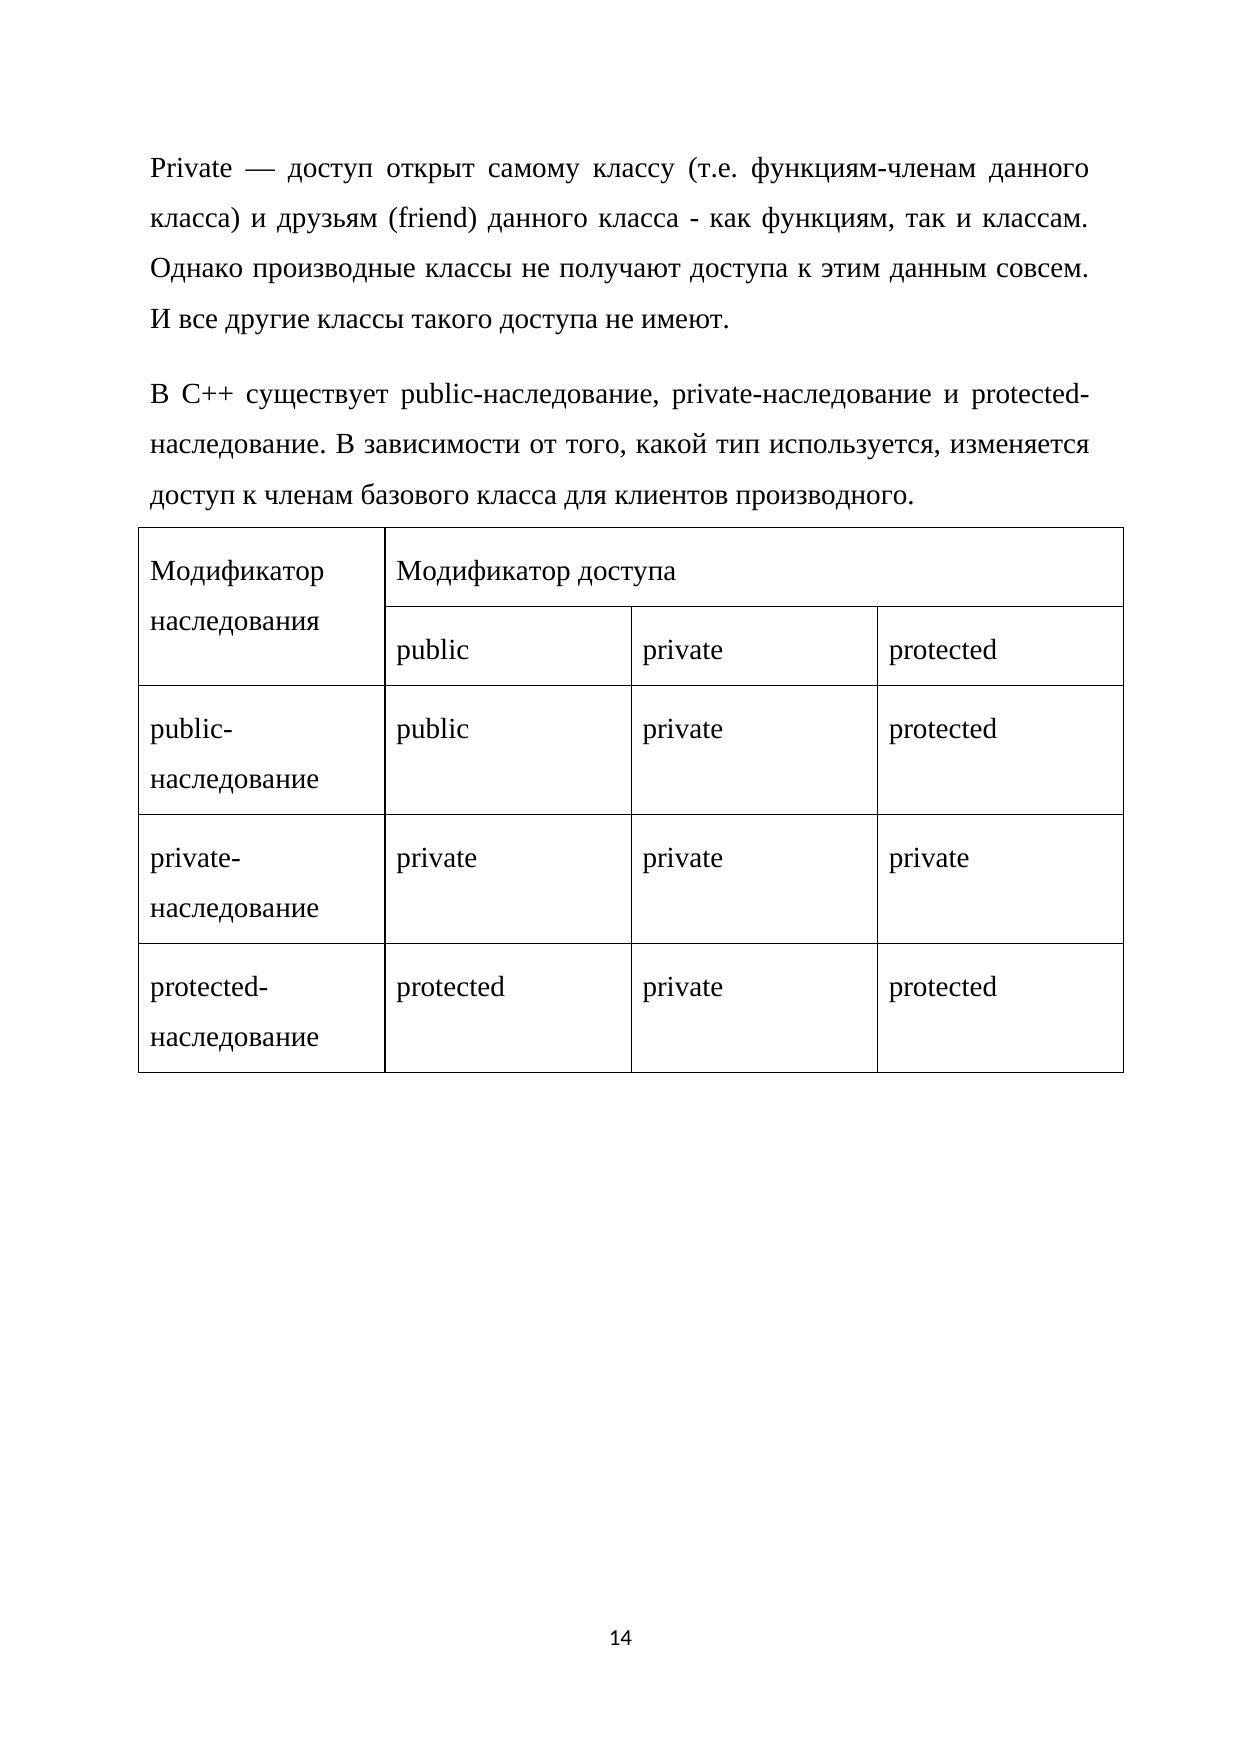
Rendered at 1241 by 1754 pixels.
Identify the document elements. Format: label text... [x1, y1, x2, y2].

table_cell public [386, 607, 631, 685]
table_cell public-наследование [139, 686, 384, 814]
table_cell protected [878, 686, 1123, 814]
table_cell protected [386, 944, 631, 1072]
subtitle Private — доступ открыт самому классу (т.е. функциям-членам данного класса) и друзьям (friend) данного класса - как функциям, так и классам. Однако производные классы не получают доступа к этим данным совсем. И все другие классы такого доступа не имеют. [150, 150, 1090, 334]
table_cell protected [878, 944, 1123, 1072]
table_cell private [386, 815, 631, 943]
table_header Модификатор наследования [139, 528, 384, 685]
table_cell protected-наследование [139, 944, 384, 1072]
table_cell private [632, 944, 877, 1072]
table_cell private [632, 686, 877, 814]
table_cell private-наследование [139, 815, 384, 943]
table_cell private [632, 815, 877, 943]
table_cell private [632, 607, 877, 685]
table_header Модификатор доступа [386, 528, 1123, 606]
table_cell public [386, 686, 631, 814]
table_cell protected [878, 607, 1123, 685]
subtitle В C++ существует public-наследование, private-наследование и protected-наследование. В зависимости от того, какой тип используется, изменяется доступ к членам базового класса для клиентов производного. [150, 376, 1090, 510]
table_cell private [878, 815, 1123, 943]
